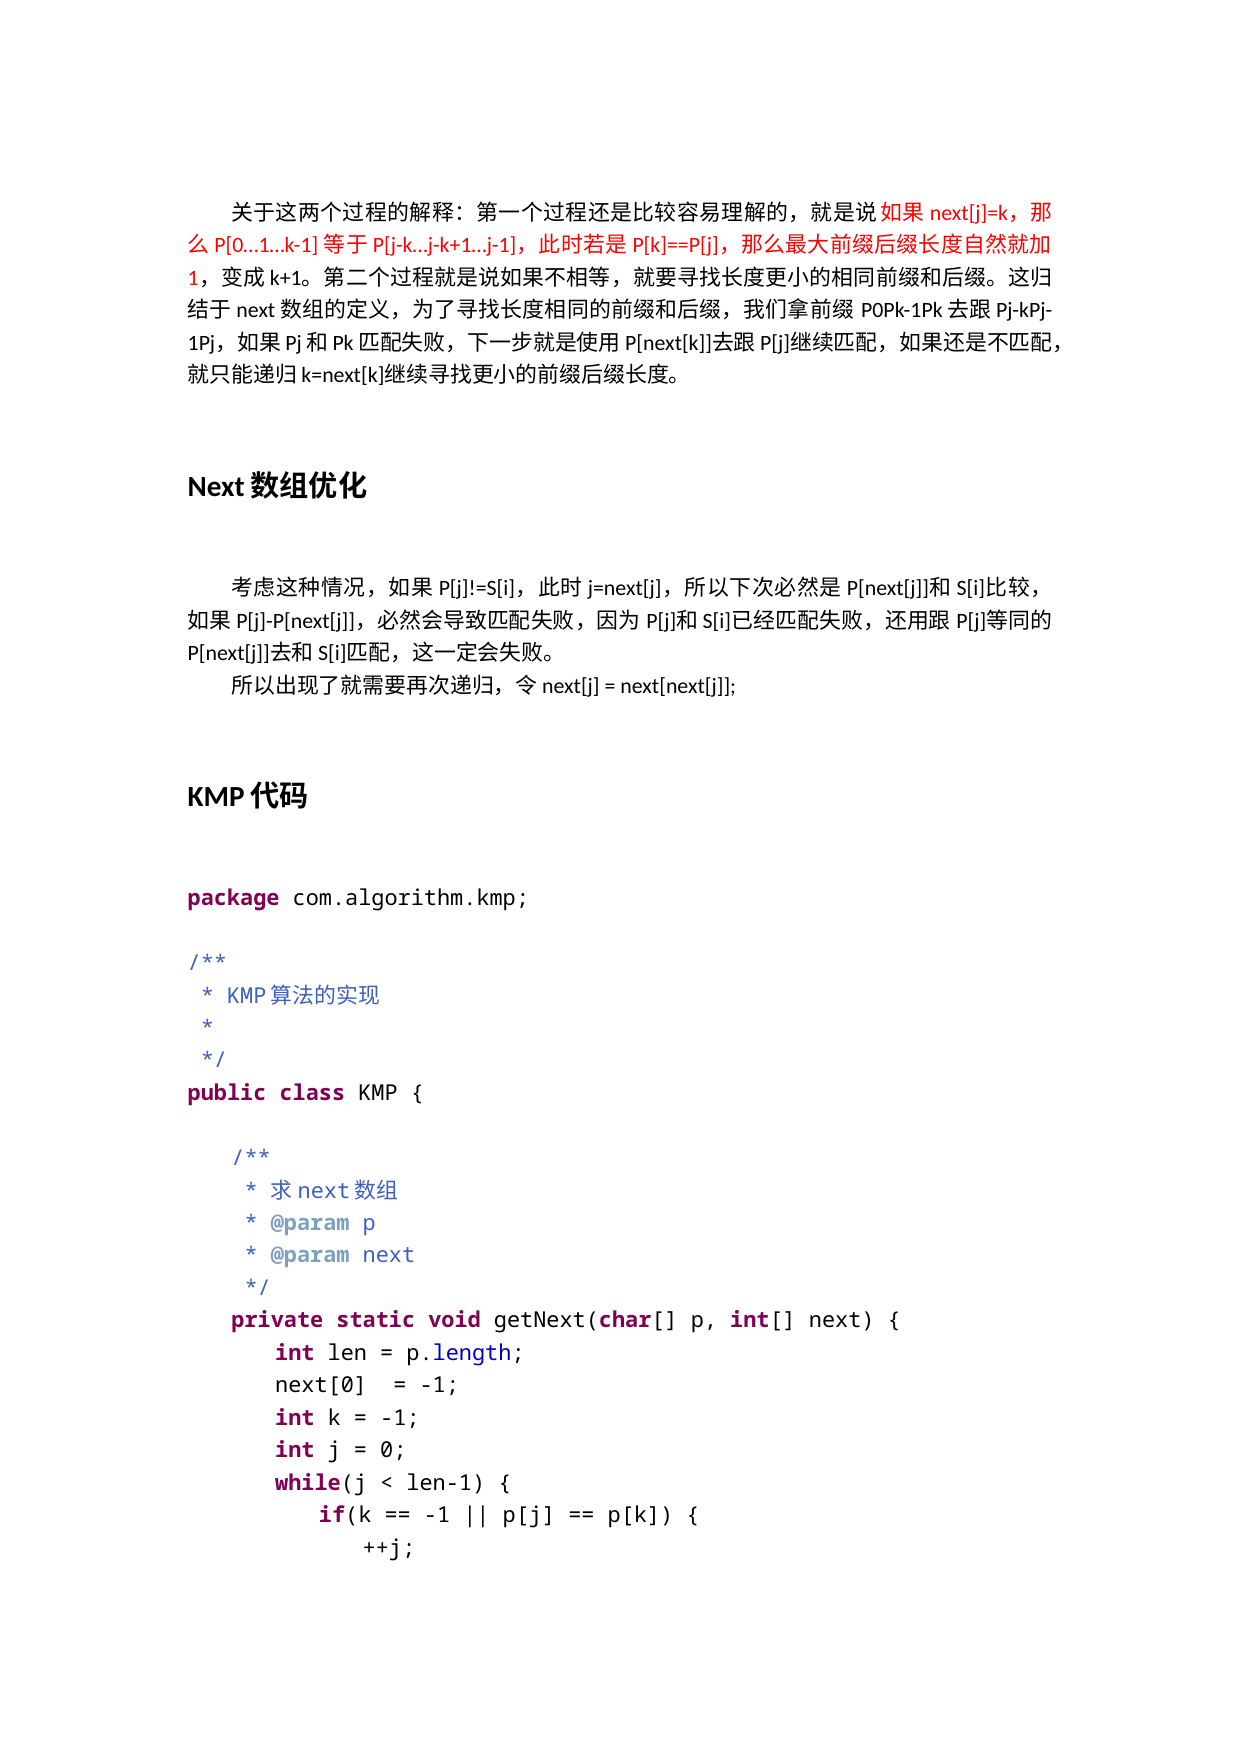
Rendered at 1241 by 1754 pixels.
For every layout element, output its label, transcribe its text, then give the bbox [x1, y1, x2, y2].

text * [187, 1011, 1053, 1043]
text * 求 next数组 [187, 1173, 1053, 1206]
text if(k == -1 || p[j] == p[k]) { [187, 1498, 1053, 1531]
text public class KMP { [187, 1076, 1053, 1108]
text * @param next [187, 1238, 1053, 1271]
subtitle Next数组优化 [187, 451, 1053, 516]
text package com.algorithm.kmp; [187, 881, 1053, 913]
text int k = -1; [187, 1401, 1053, 1433]
text */ [187, 1043, 1053, 1076]
text 考虑这种情况，如果P[j]!=S[i]，此时j=next[j]，所以下次必然是P[next[j]]和S[i]比较，如果P[j]-P[next[j]]，必然会导致匹配失败，因为P[j]和S[i]已经匹配失败，还用跟P[j]等同的P[next[j]]去和S[i]匹配，这一定会失败。 [187, 570, 1053, 667]
text */ [187, 1271, 1053, 1303]
text * KMP算法的实现 [187, 978, 1053, 1011]
text private static void getNext(char[] p, int[] next) { [187, 1303, 1053, 1336]
text 关于这两个过程的解释：第一个过程还是比较容易理解的，就是说如果next[j]=k，那么P[0…1…k-1] 等于P[j-k…j-k+1…j-1]，此时若是P[k]==P[j]，那么最大前缀后缀长度自然就加1，变成k+1。第二个过程就是说如果不相等，就要寻找长度更小的相同前缀和后缀。这归结于next数组的定义，为了寻找长度相同的前缀和后缀，我们拿前缀P0Pk-1Pk去跟Pj-kPj-1Pj，如果Pj和Pk匹配失败，下一步就是使用P[next[k]]去跟P[j]继续匹配，如果还是不匹配，就只能递归k=next[k]继续寻找更小的前缀后缀长度。 [187, 194, 1053, 389]
text int len = p.length; [187, 1336, 1053, 1368]
text int j = 0; [187, 1433, 1053, 1466]
text /** [187, 1141, 1053, 1173]
text next[0] = -1; [187, 1368, 1053, 1401]
subtitle KMP代码 [187, 762, 1053, 827]
text ++j; [187, 1531, 1053, 1563]
text /** [187, 946, 1053, 978]
text while(j < len-1) { [187, 1466, 1053, 1498]
text 所以出现了就需要再次递归，令next[j] = next[next[j]]; [187, 667, 1053, 700]
text * @param p [187, 1206, 1053, 1238]
